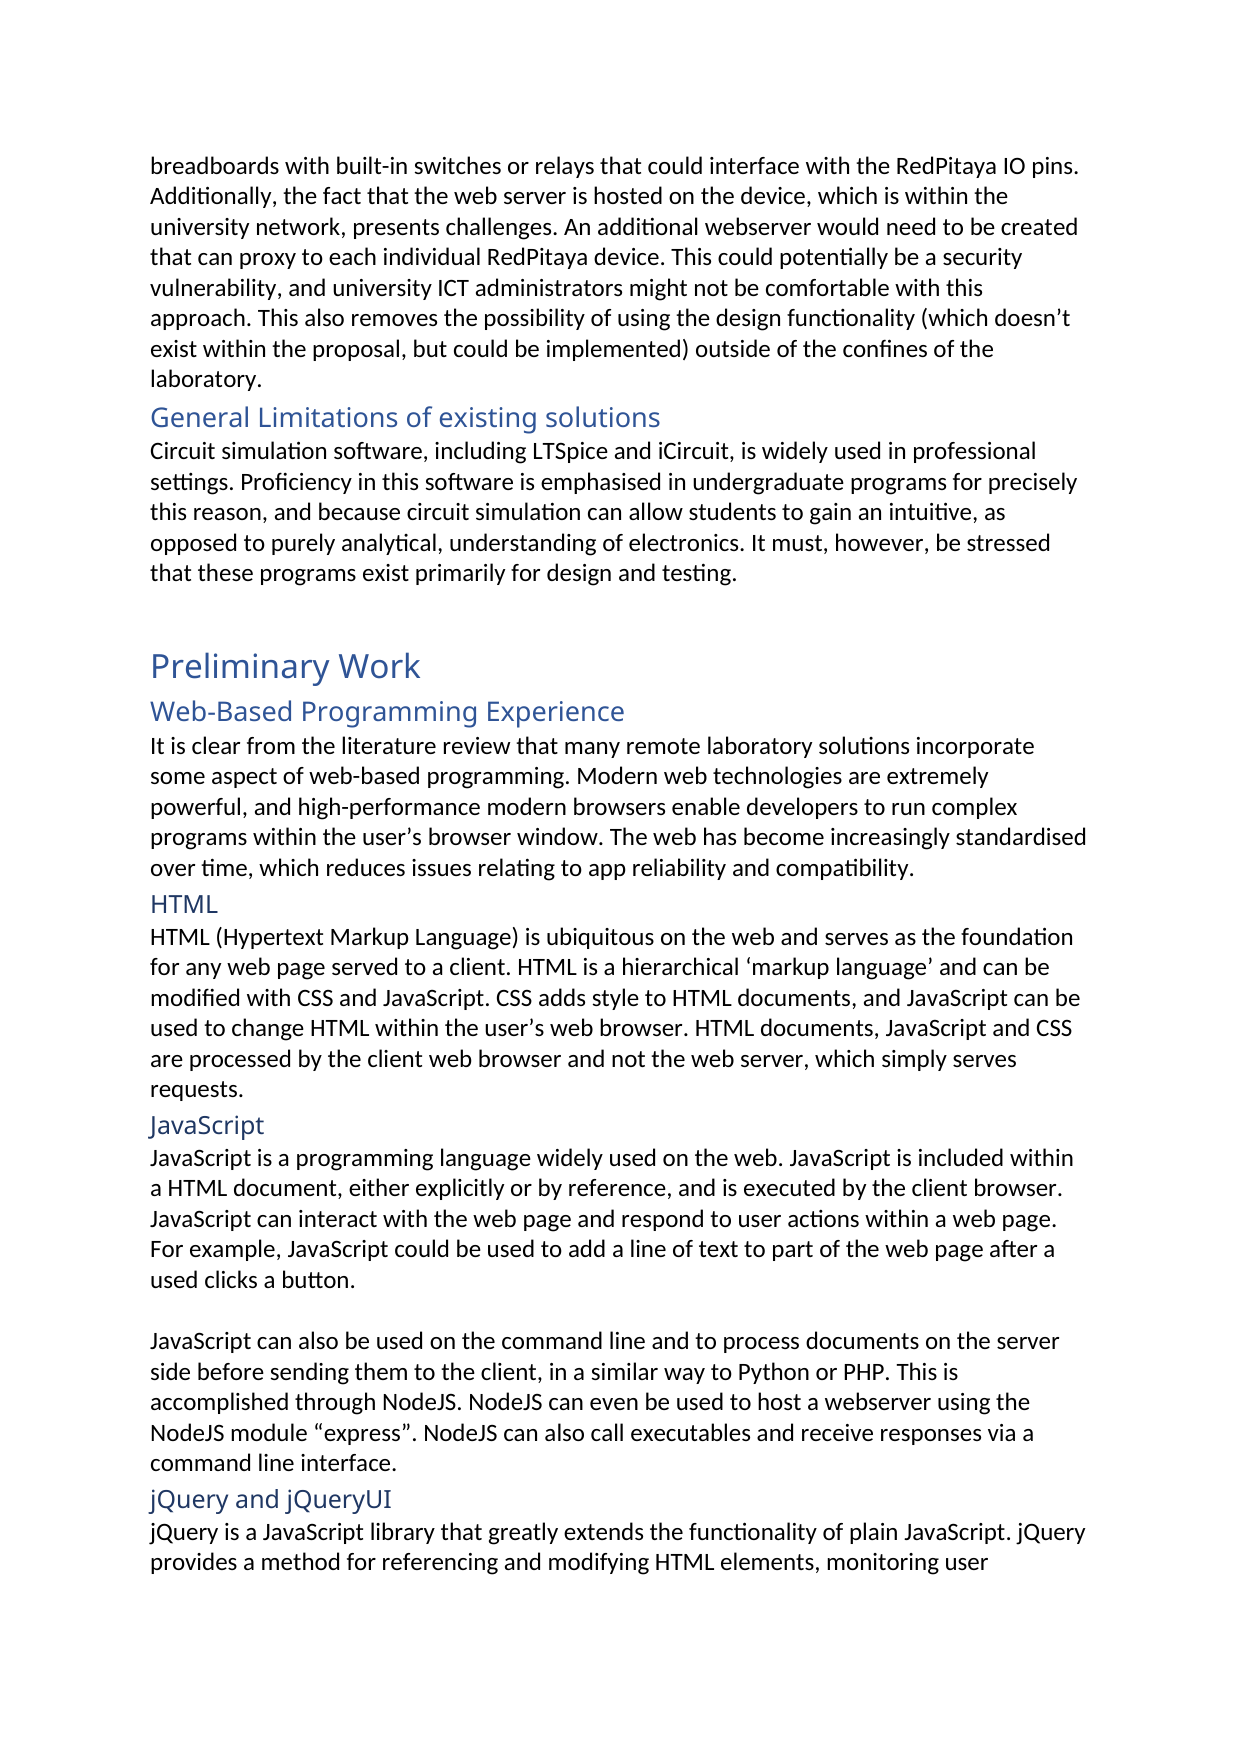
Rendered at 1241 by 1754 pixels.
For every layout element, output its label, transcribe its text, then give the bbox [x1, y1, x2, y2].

text Circuit simulation software, including LTSpice and iCircuit, is widely used in professional settings. Proficiency in this software is emphasised in undergraduate programs for precisely this reason, and because circuit simulation can allow students to gain an intuitive, as opposed to purely analytical, understanding of electronics. It must, however, be stressed that these programs exist primarily for design and testing. [150, 435, 1090, 588]
text HTML (Hypertext Markup Language) is ubiquitous on the web and serves as the foundation for any web page served to a client. HTML is a hierarchical ‘markup language’ and can be modified with CSS and JavaScript. CSS adds style to HTML documents, and JavaScript can be used to change HTML within the user’s web browser. HTML documents, JavaScript and CSS are processed by the client web browser and not the web server, which simply serves requests. [150, 921, 1090, 1104]
subtitle General Limitations of existing solutions [150, 398, 1090, 435]
subtitle Preliminary Work [150, 643, 1090, 689]
subtitle Web-Based Programming Experience [150, 693, 1090, 730]
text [150, 150, 1090, 394]
subtitle jQuery and jQueryUI [150, 1482, 1090, 1516]
subtitle HTML [150, 887, 1090, 921]
text JavaScript is a programming language widely used on the web. JavaScript is included within a HTML document, either explicitly or by reference, and is executed by the client browser. JavaScript can interact with the web page and respond to user actions within a web page. For example, JavaScript could be used to add a line of text to part of the web page after a used clicks a button. [150, 1142, 1090, 1294]
text It is clear from the literature review that many remote laboratory solutions incorporate some aspect of web-based programming. Modern web technologies are extremely powerful, and high-performance modern browsers enable developers to run complex programs within the user’s browser window. The web has become increasingly standardised over time, which reduces issues relating to app reliability and compatibility. [150, 730, 1090, 882]
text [150, 1516, 1090, 1577]
subtitle JavaScript [150, 1108, 1090, 1142]
text JavaScript can also be used on the command line and to process documents on the server side before sending them to the client, in a similar way to Python or PHP. This is accomplished through NodeJS. NodeJS can even be used to host a webserver using the NodeJS module “express”. NodeJS can also call executables and receive responses via a command line interface. [150, 1325, 1090, 1478]
